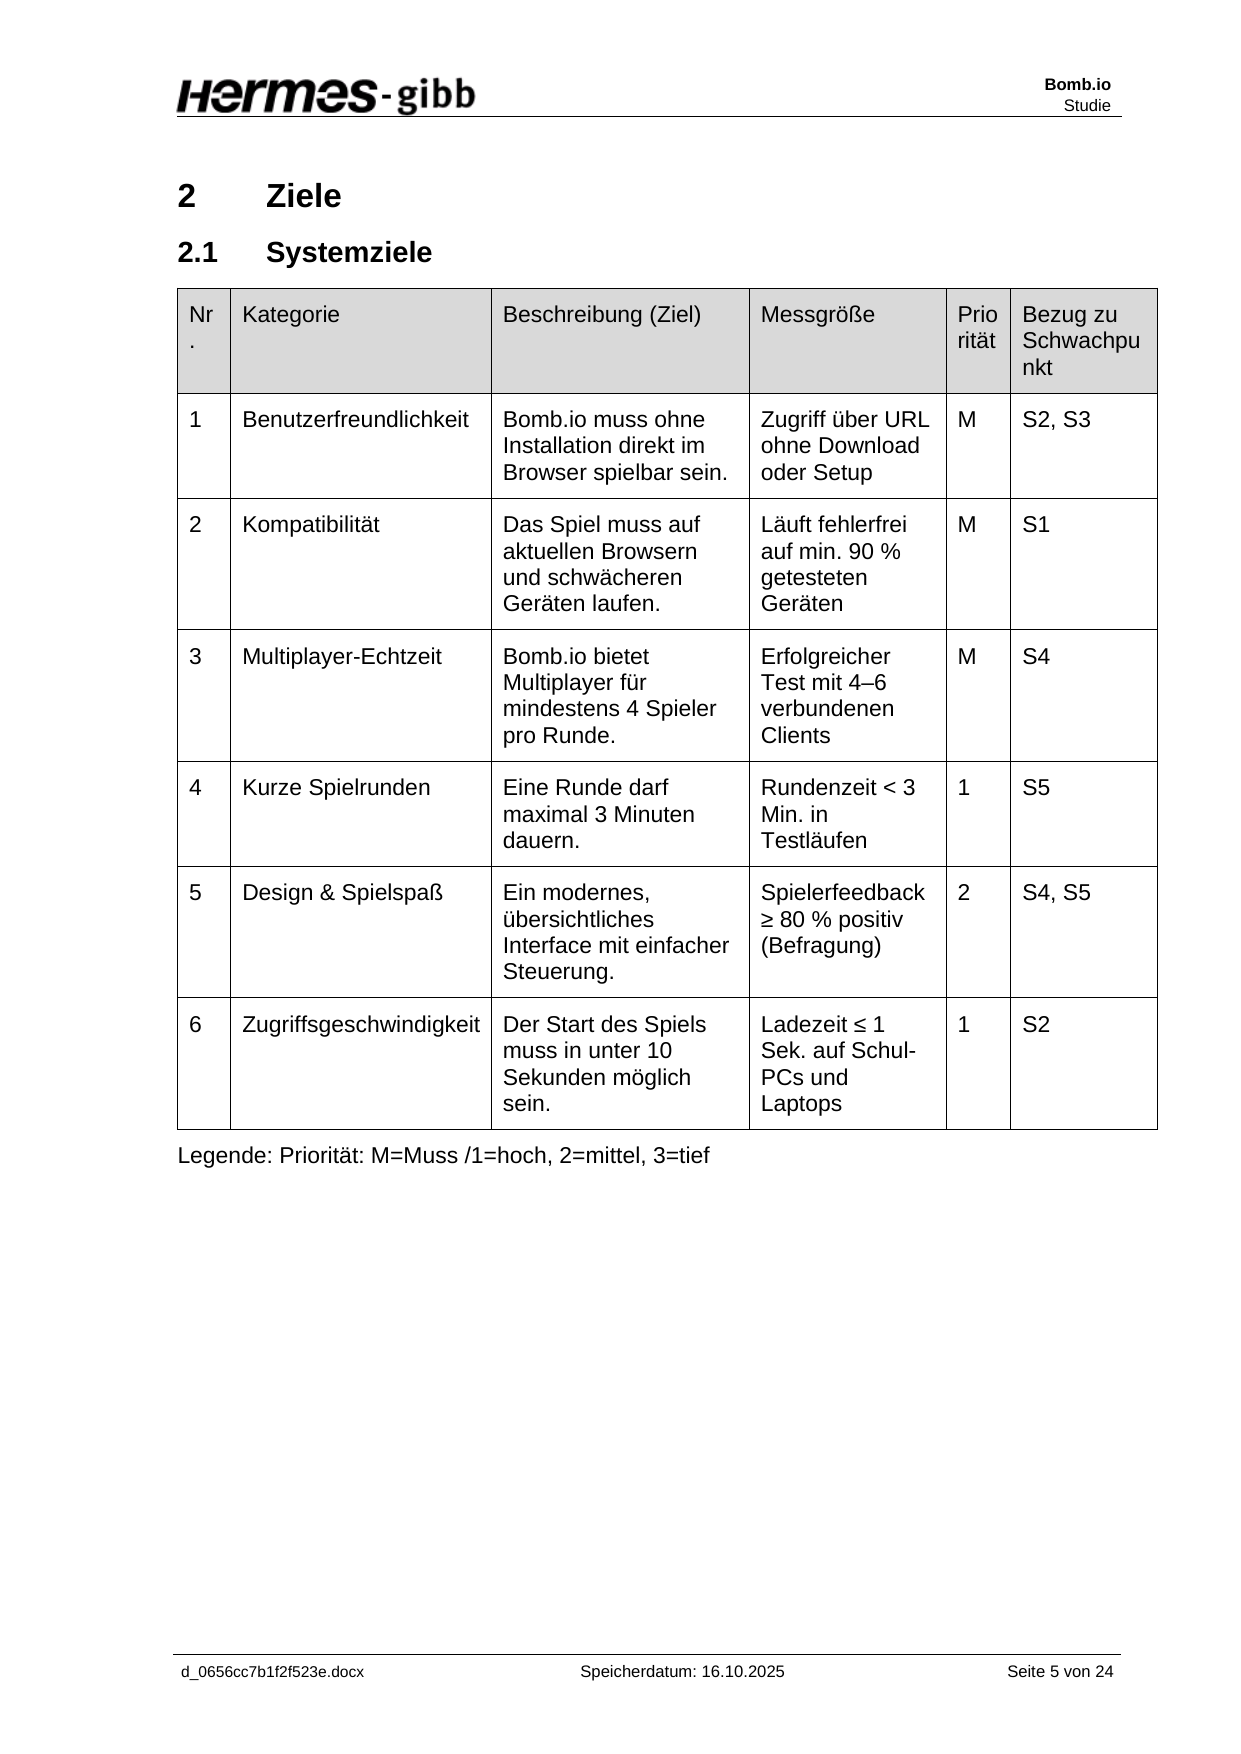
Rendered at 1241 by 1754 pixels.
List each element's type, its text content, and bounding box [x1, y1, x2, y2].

subtitle Ziele [177, 176, 1122, 215]
table_cell Ein modernes, übersichtliches Interface mit einfacher Steuerung. [492, 867, 749, 997]
table_cell 1 [947, 762, 1010, 866]
table_cell Läuft fehlerfrei auf min. 90 % getesteten Geräten [750, 499, 946, 629]
table_cell Eine Runde darf maximal 3 Minuten dauern. [492, 762, 749, 866]
table_cell Kompatibilität [231, 499, 491, 629]
table_cell Zugriff über URL ohne Download oder Setup [750, 394, 946, 498]
table_cell 3 [178, 630, 230, 761]
table_cell 4 [178, 762, 230, 866]
table_cell 6 [178, 998, 230, 1129]
text Legende: Priorität: M=Muss /1=hoch, 2=mittel, 3=tief [177, 1142, 1122, 1168]
table_cell 2 [178, 499, 230, 629]
table_cell S2, S3 [1011, 394, 1157, 498]
table_cell Kurze Spielrunden [231, 762, 491, 866]
table_header Nr. [178, 289, 230, 393]
table_cell 1 [947, 998, 1010, 1129]
table_header Bezug zu Schwachpunkt [1011, 289, 1157, 393]
table_cell S1 [1011, 499, 1157, 629]
subtitle Systemziele [177, 235, 1122, 268]
table_cell Bomb.io bietet Multiplayer für mindestens 4 Spieler pro Runde. [492, 630, 749, 761]
table_cell M [947, 499, 1010, 629]
table_cell S5 [1011, 762, 1157, 866]
table_cell Bomb.io muss ohne Installation direkt im Browser spielbar sein. [492, 394, 749, 498]
table_header Priorität [947, 289, 1010, 393]
table_header Kategorie [231, 289, 491, 393]
table_cell 2 [947, 867, 1010, 997]
table_cell Das Spiel muss auf aktuellen Browsern und schwächeren Geräten laufen. [492, 499, 749, 629]
table_cell Multiplayer-Echtzeit [231, 630, 491, 761]
table_cell Ladezeit ≤ 1 Sek. auf Schul-PCs und Laptops [750, 998, 946, 1129]
table_cell 5 [178, 867, 230, 997]
table_cell Rundenzeit < 3 Min. in Testläufen [750, 762, 946, 866]
table_cell M [947, 630, 1010, 761]
table_cell Erfolgreicher Test mit 4–6 verbundenen Clients [750, 630, 946, 761]
table_cell S4, S5 [1011, 867, 1157, 997]
table_cell Design & Spielspaß [231, 867, 491, 997]
table_cell S2 [1011, 998, 1157, 1129]
table_header Beschreibung (Ziel) [492, 289, 749, 393]
table_header Messgröße [750, 289, 946, 393]
table_cell M [947, 394, 1010, 498]
table_cell 1 [178, 394, 230, 498]
table_cell Benutzerfreundlichkeit [231, 394, 491, 498]
table_cell Zugriffsgeschwindigkeit [231, 998, 491, 1129]
table_cell Der Start des Spiels muss in unter 10 Sekunden möglich sein. [492, 998, 749, 1129]
table_cell S4 [1011, 630, 1157, 761]
table_cell Spielerfeedback ≥ 80 % positiv (Befragung) [750, 867, 946, 997]
